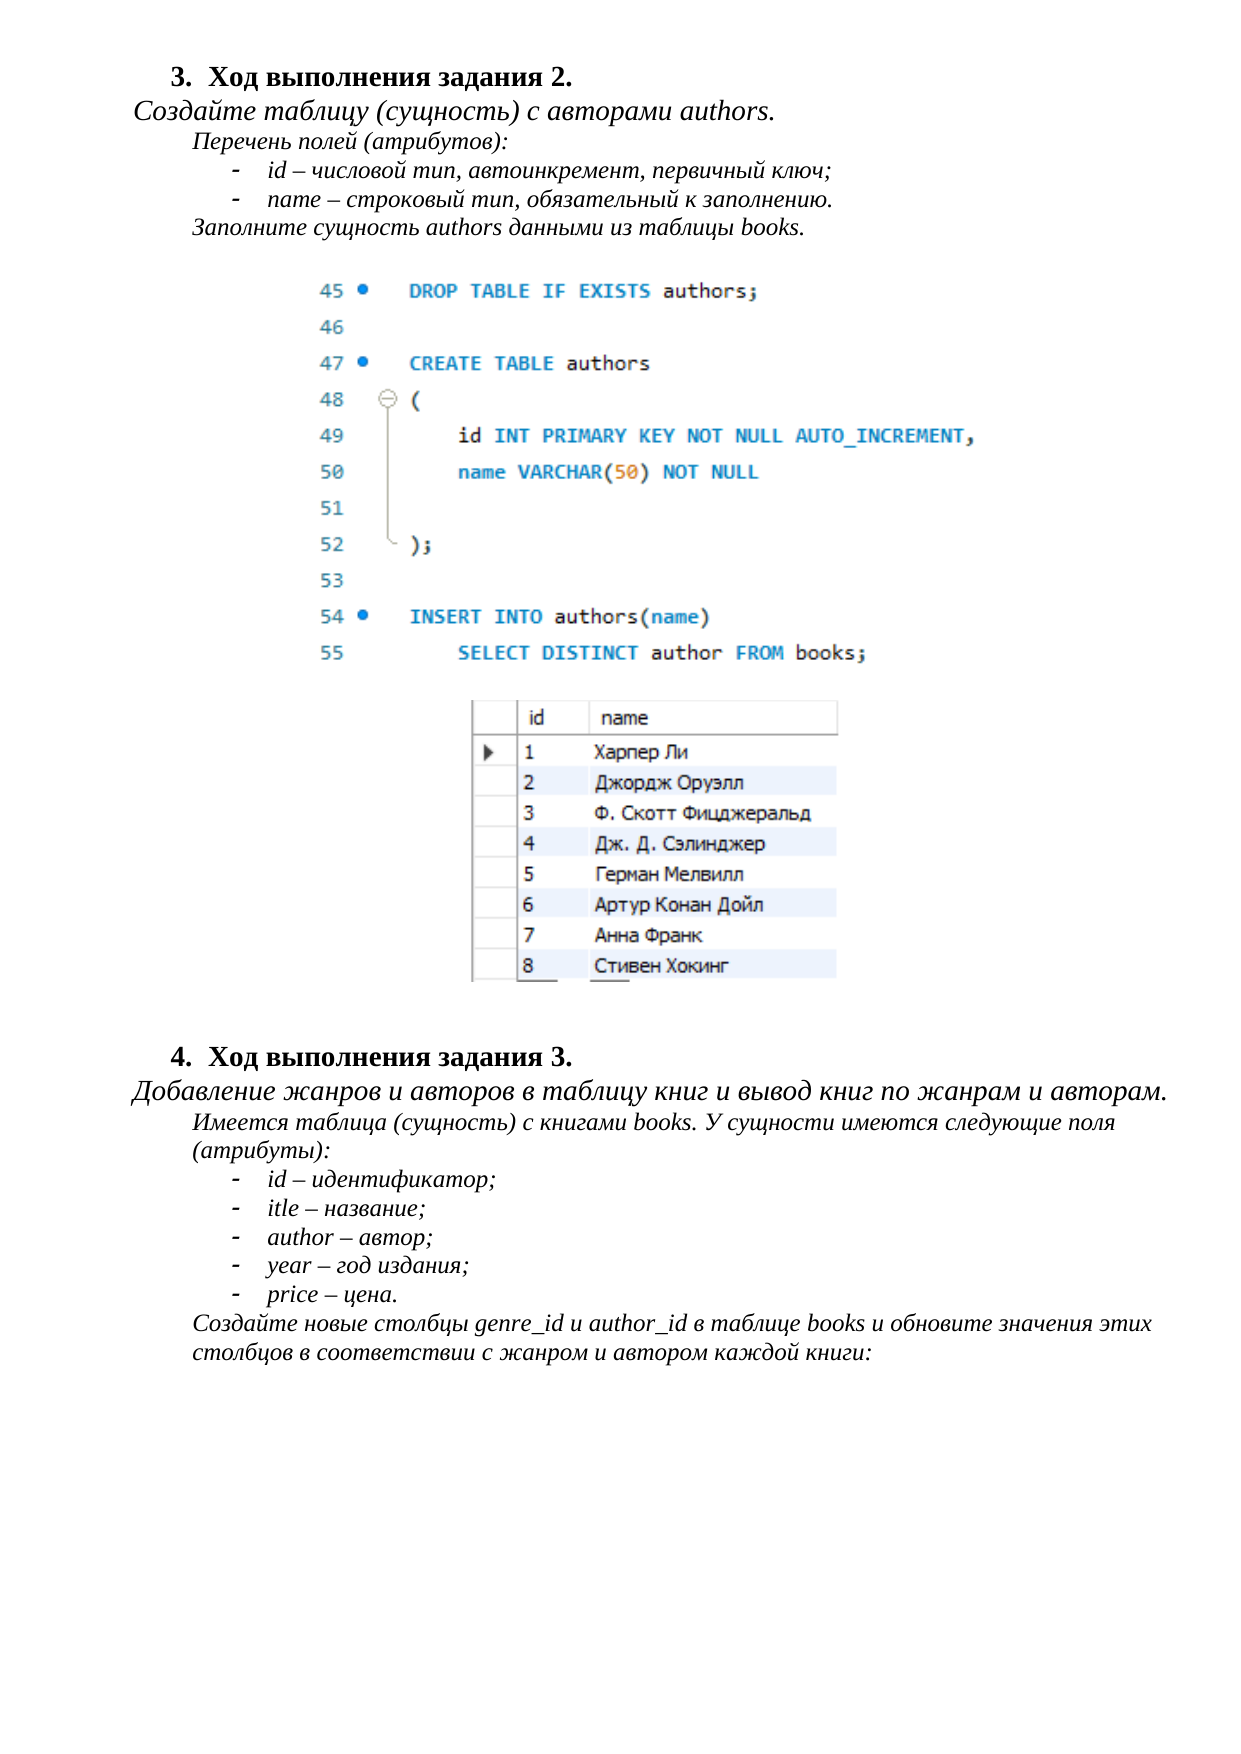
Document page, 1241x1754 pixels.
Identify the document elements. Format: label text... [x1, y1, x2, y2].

text (атрибуты): [192, 1135, 1181, 1164]
list id – числовой тип, автоинкремент, первичный ключ; [229, 155, 1181, 184]
picture [470, 700, 844, 982]
text Создайте таблицу (сущность) с авторами authors. [133, 93, 1181, 126]
text Создайте новые столбцы genre_id и author_id в таблице books и обновите значения этих столбцов в соответствии с жанром и автором каждой книги: [192, 1308, 1181, 1365]
text Перечень полей (атрибутов): [192, 126, 1181, 155]
text Имеется таблица (сущность) с книгами books. У сущности имеются следующие поля [192, 1107, 1181, 1135]
list author – автор; [229, 1222, 1181, 1250]
text Заполните сущность authors данными из таблицы books. [192, 212, 1181, 275]
picture [308, 274, 1006, 672]
list Ход выполнения задания 3. [170, 1039, 1181, 1073]
list id – идентификатор; [229, 1164, 1181, 1193]
list itle – название; [229, 1193, 1181, 1222]
list price – цена. [229, 1279, 1181, 1308]
list year – год издания; [229, 1250, 1181, 1279]
list Ход выполнения задания 2. [170, 59, 1181, 93]
text Добавление жанров и авторов в таблицу книг и вывод книг по жанрам и авторам. [133, 1073, 1181, 1107]
list name – строковый тип, обязательный к заполнению. [229, 184, 1181, 212]
